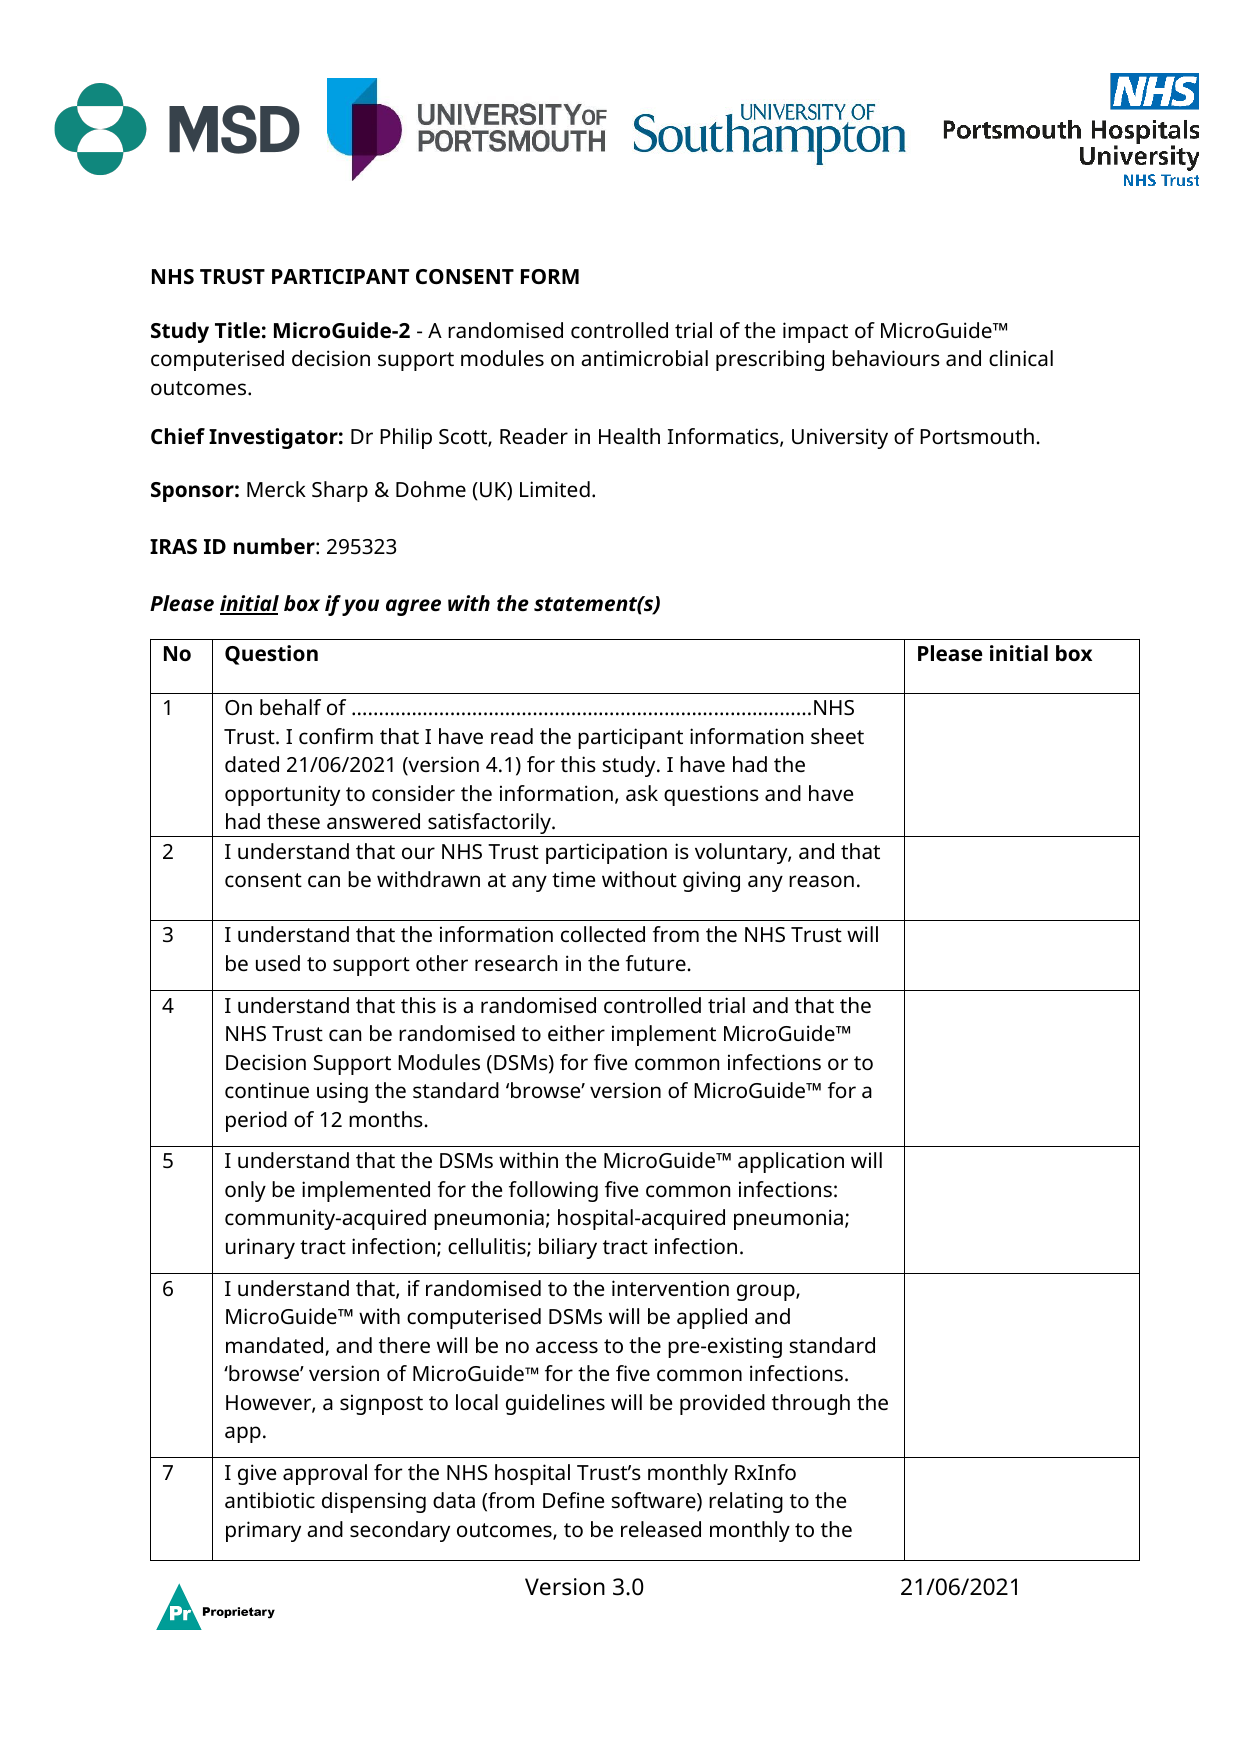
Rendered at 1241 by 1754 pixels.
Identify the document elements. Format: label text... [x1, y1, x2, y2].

table_cell 2 [151, 837, 212, 919]
table_cell I understand that this is a randomised controlled trial and that the NHS Trust can be randomised to either implement MicroGuide™ Decision Support Modules (DSMs) for five common infections or to continue using the standard ‘browse’ version of MicroGuide™ for a period of 12 months. [213, 991, 904, 1146]
picture [150, 1581, 280, 1635]
table_cell 5 [151, 1147, 212, 1273]
picture [46, 78, 306, 182]
table_cell 3 [151, 921, 212, 990]
table_cell On behalf of …………………………………………………………………………NHS Trust. I confirm that I have read the participant information sheet dated 21/06/2021 (version 4.1) for this study. I have had the opportunity to consider the information, ask questions and have had these answered satisfactorily. [213, 694, 904, 836]
text Chief Investigator: Dr Philip Scott, Reader in Health Informatics, University of Portsmouth. [150, 422, 1090, 451]
text Please initial box if you agree with the statement(s) [150, 589, 1090, 618]
text Study Title: MicroGuide-2 - A randomised controlled trial of the impact of MicroGuide™ computerised decision support modules on antimicrobial prescribing behaviours and clinical outcomes. [150, 316, 1090, 401]
table_header Please initial box [905, 640, 1139, 692]
table_cell [905, 921, 1139, 990]
picture [943, 73, 1199, 186]
text IRAS ID number: 295323 [150, 532, 1090, 561]
table_cell I understand that the DSMs within the MicroGuide™ application will only be implemented for the following five common infections: community-acquired pneumonia; hospital-acquired pneumonia; urinary tract infection; cellulitis; biliary tract infection. [213, 1147, 904, 1273]
table_cell [905, 1458, 1139, 1559]
picture [327, 78, 607, 181]
table_cell 6 [151, 1274, 212, 1457]
table_cell 7 [151, 1458, 212, 1559]
table_cell 1 [151, 694, 212, 836]
table_cell [905, 1274, 1139, 1457]
table_cell [905, 837, 1139, 919]
table_cell [905, 694, 1139, 836]
table_cell I understand that the information collected from the NHS Trust will be used to support other research in the future. [213, 921, 904, 990]
table_cell 4 [151, 991, 212, 1146]
picture [627, 82, 911, 178]
table_cell [905, 1147, 1139, 1273]
table_header Question [213, 640, 904, 692]
table_cell [905, 991, 1139, 1146]
table_cell I understand that our NHS Trust participation is voluntary, and that consent can be withdrawn at any time without giving any reason. [213, 837, 904, 919]
table_header No [151, 640, 212, 692]
text NHS TRUST PARTICIPANT CONSENT FORM [150, 262, 1090, 290]
table_cell I understand that, if randomised to the intervention group, MicroGuide™ with computerised DSMs will be applied and mandated, and there will be no access to the pre-existing standard ‘browse’ version of MicroGuide™ for the five common infections. However, a signpost to local guidelines will be provided through the app. [213, 1274, 904, 1457]
text Sponsor: Merck Sharp & Dohme (UK) Limited. [150, 476, 1090, 504]
